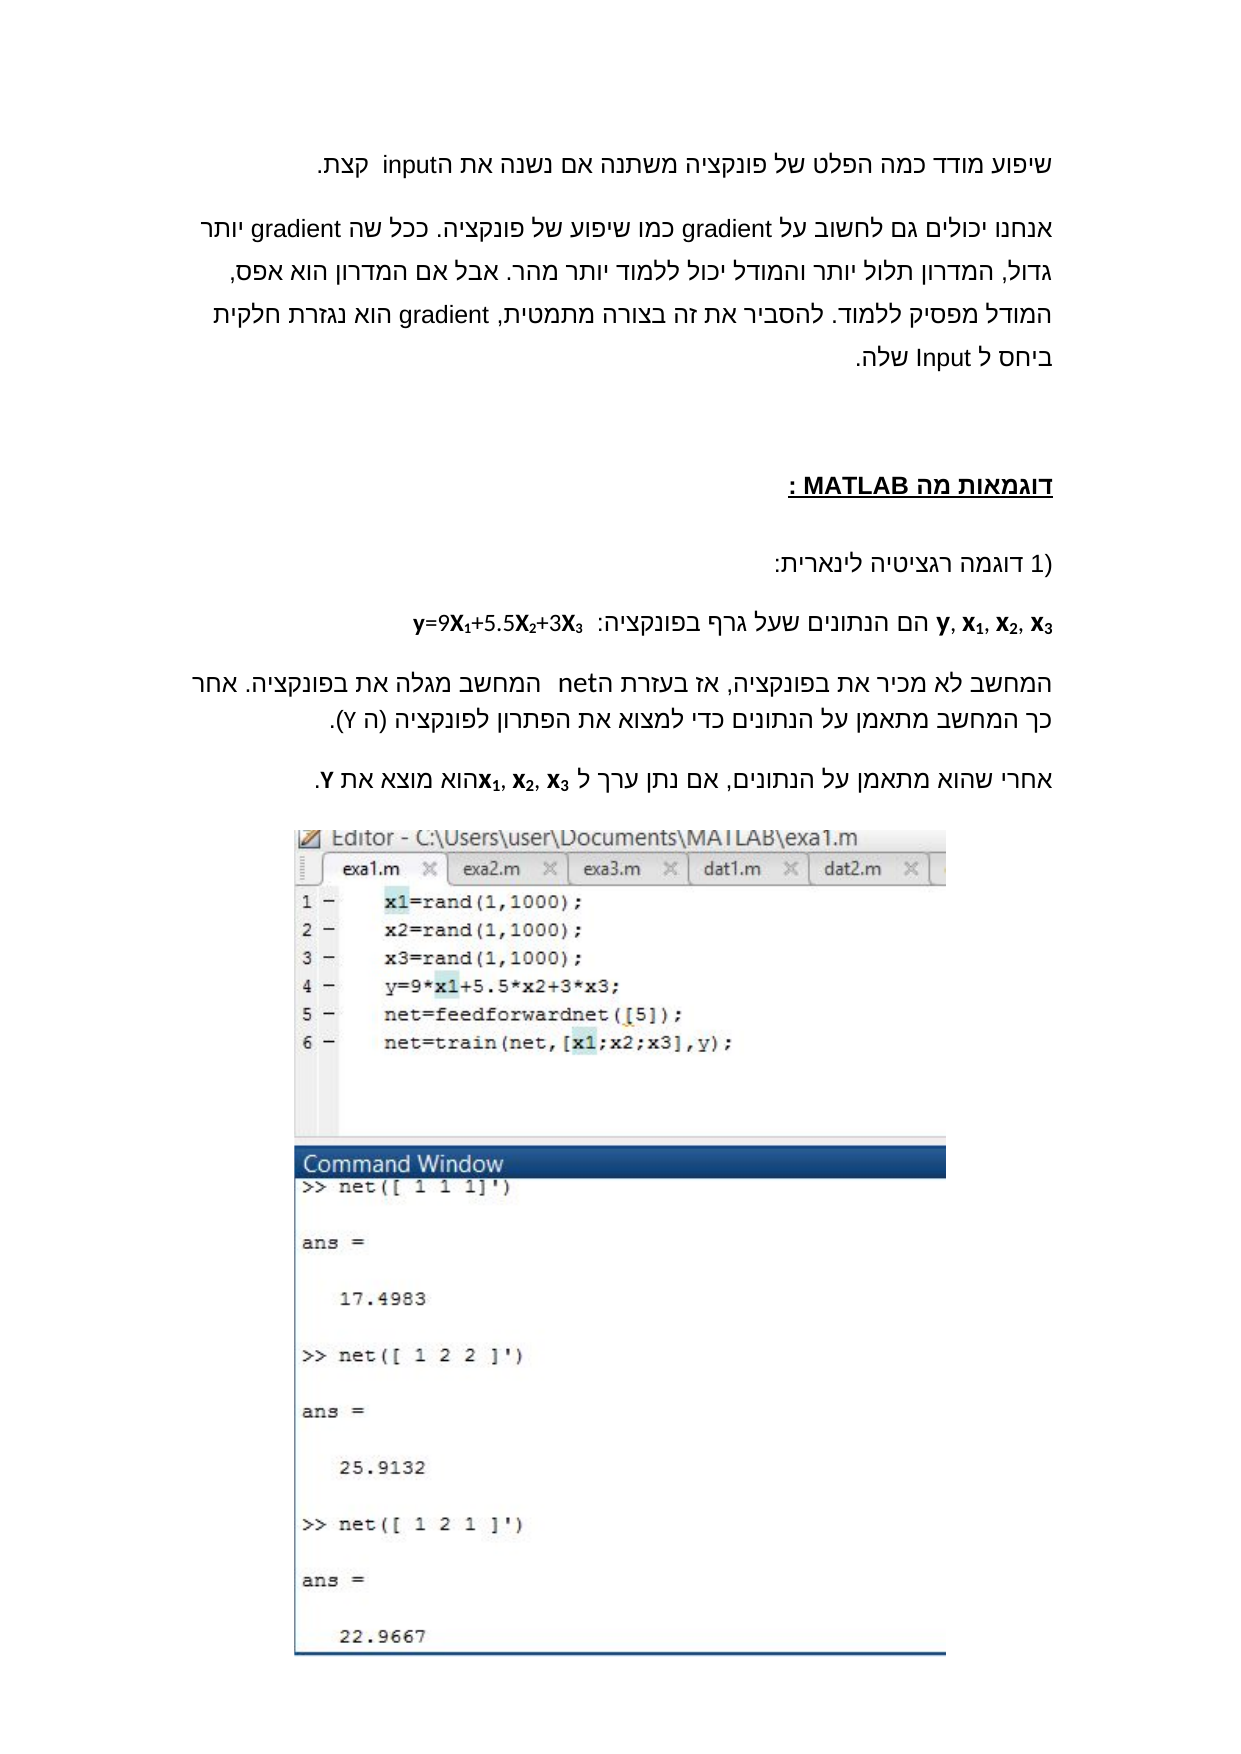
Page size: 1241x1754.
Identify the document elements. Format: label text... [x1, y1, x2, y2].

text (1 דוגמה רגציטיה לינארית: [187, 549, 1053, 577]
text המחשב לא מכיר את בפונקציה, אז בעזרת הnet המחשב מגלה את בפונקציה. אחר כך המחשב מתאמן על הנתונים כדי למצוא את הפתרון לפונקציה (ה Y). [187, 664, 1053, 735]
text דוגמאות מה MATLAB : [187, 471, 1053, 500]
picture [294, 830, 946, 1657]
text אחרי שהוא מתאמן על הנתונים, אם נתן ערך ל x1, x2, x3הוא מוצא את Y. [187, 760, 1053, 796]
text y, x1, x2, x3 הם הנתונים שעל גרף בפונקציה: y=9X1+5.5X2+3X3 [187, 603, 1053, 638]
text שיפוע מודד כמה הפלט של פונקציה משתנה אם נשנה את הinput קצת. [187, 150, 1053, 179]
text אנחנו יכולים גם לחשוב על gradient כמו שיפוע של פונקציה. ככל שה gradient יותר גדול, המדרון תלול יותר והמודל יכול ללמוד יותר מהר. אבל אם המדרון הוא אפס, המודל מפסיק ללמוד. להסביר את זה בצורה מתמטית, gradient הוא נגזרת חלקית ביחס ל Input שלה. [187, 214, 1053, 372]
